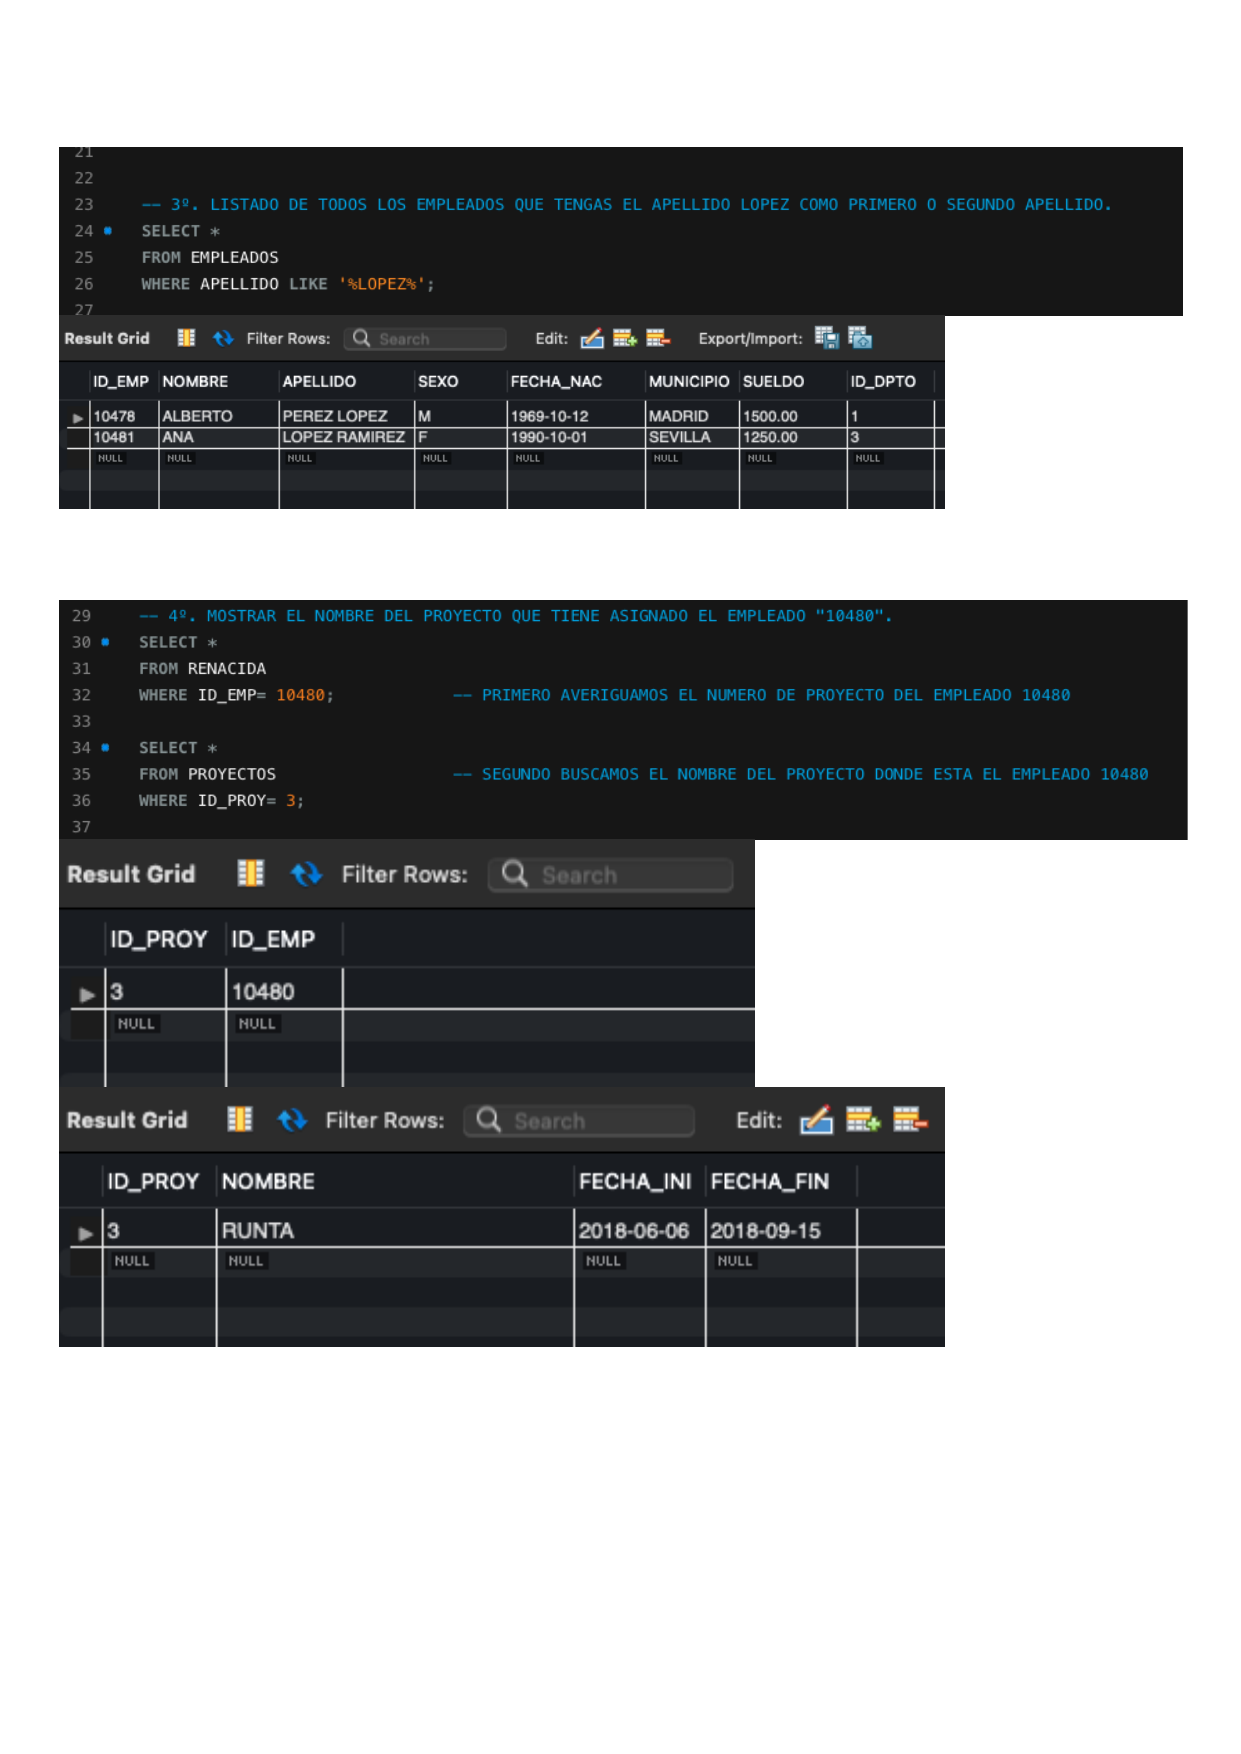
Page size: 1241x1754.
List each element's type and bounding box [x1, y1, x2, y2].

picture [59, 147, 1183, 509]
picture [59, 600, 1188, 1347]
